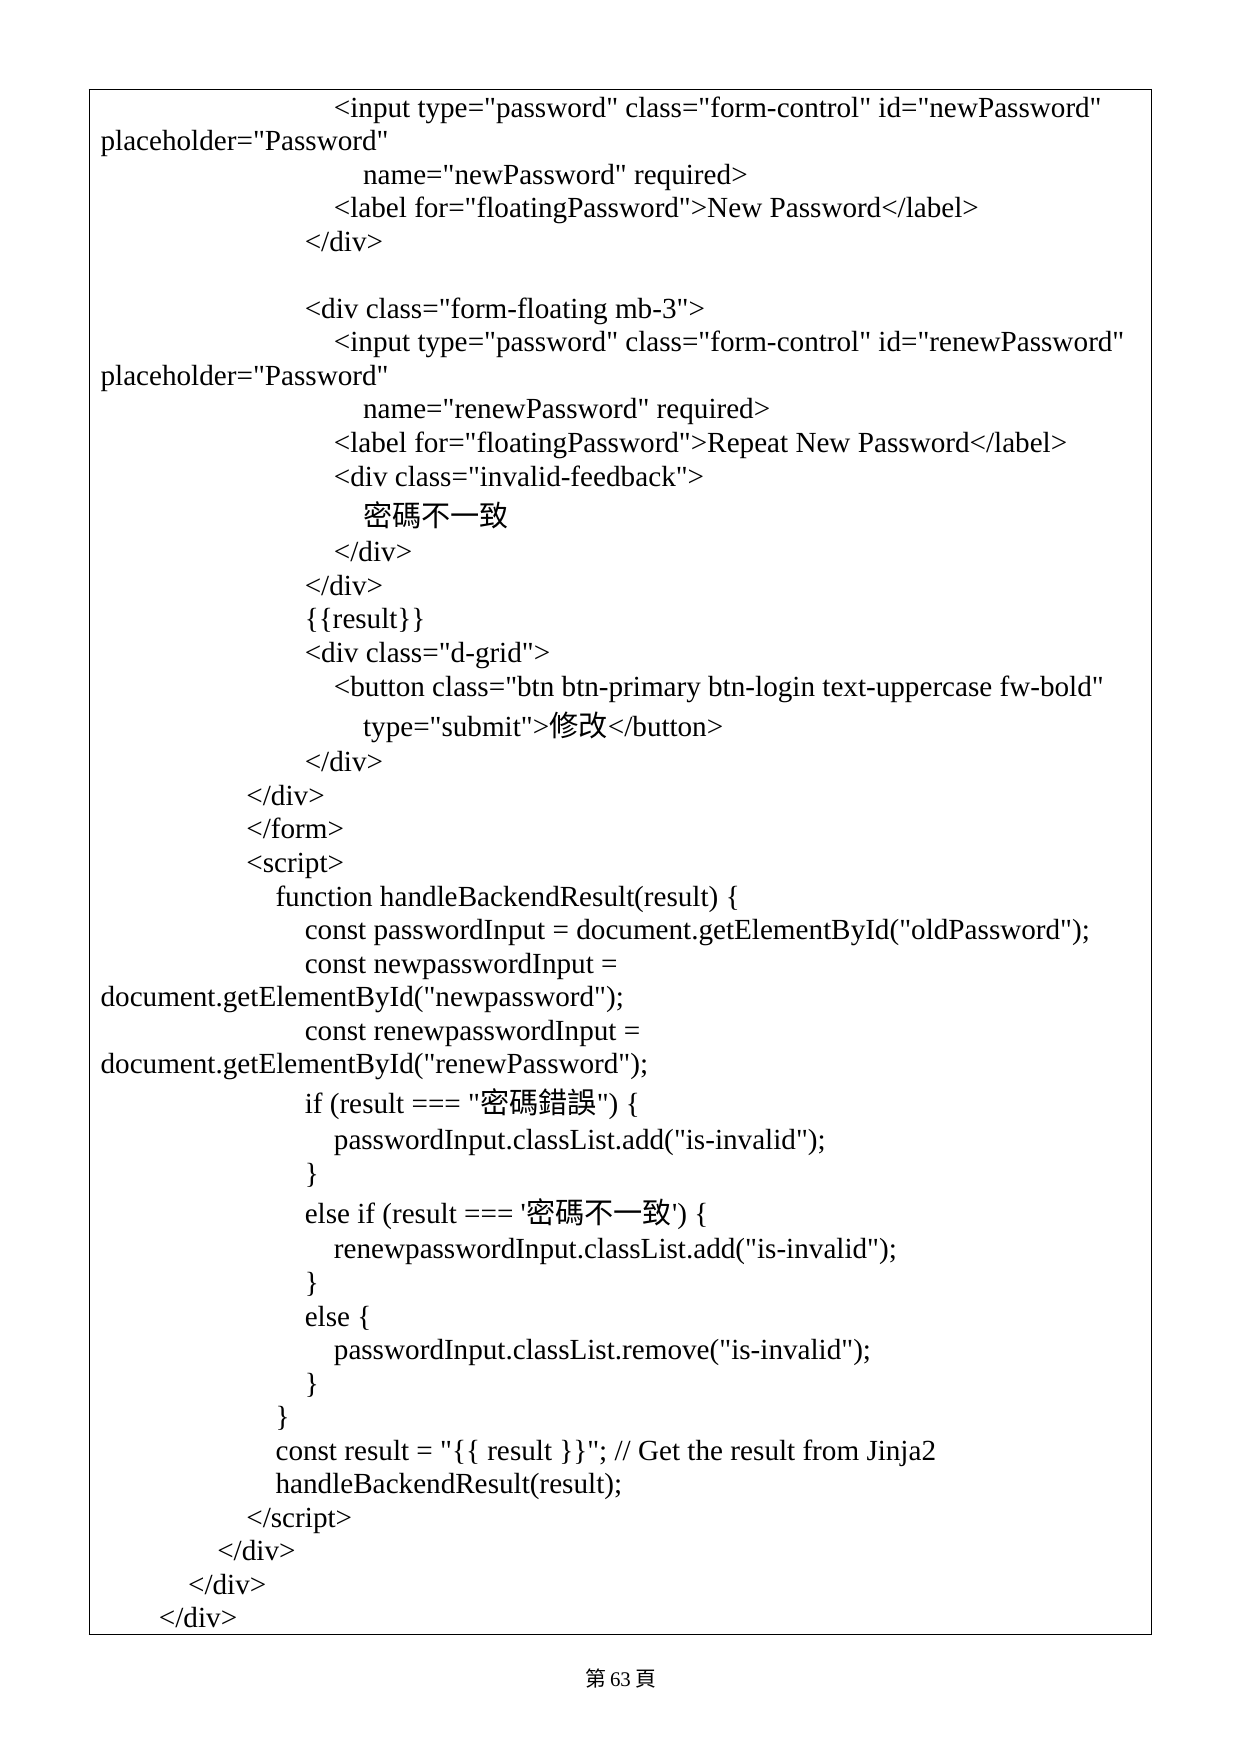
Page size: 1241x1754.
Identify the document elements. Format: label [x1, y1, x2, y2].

table_cell [90, 90, 1151, 1634]
